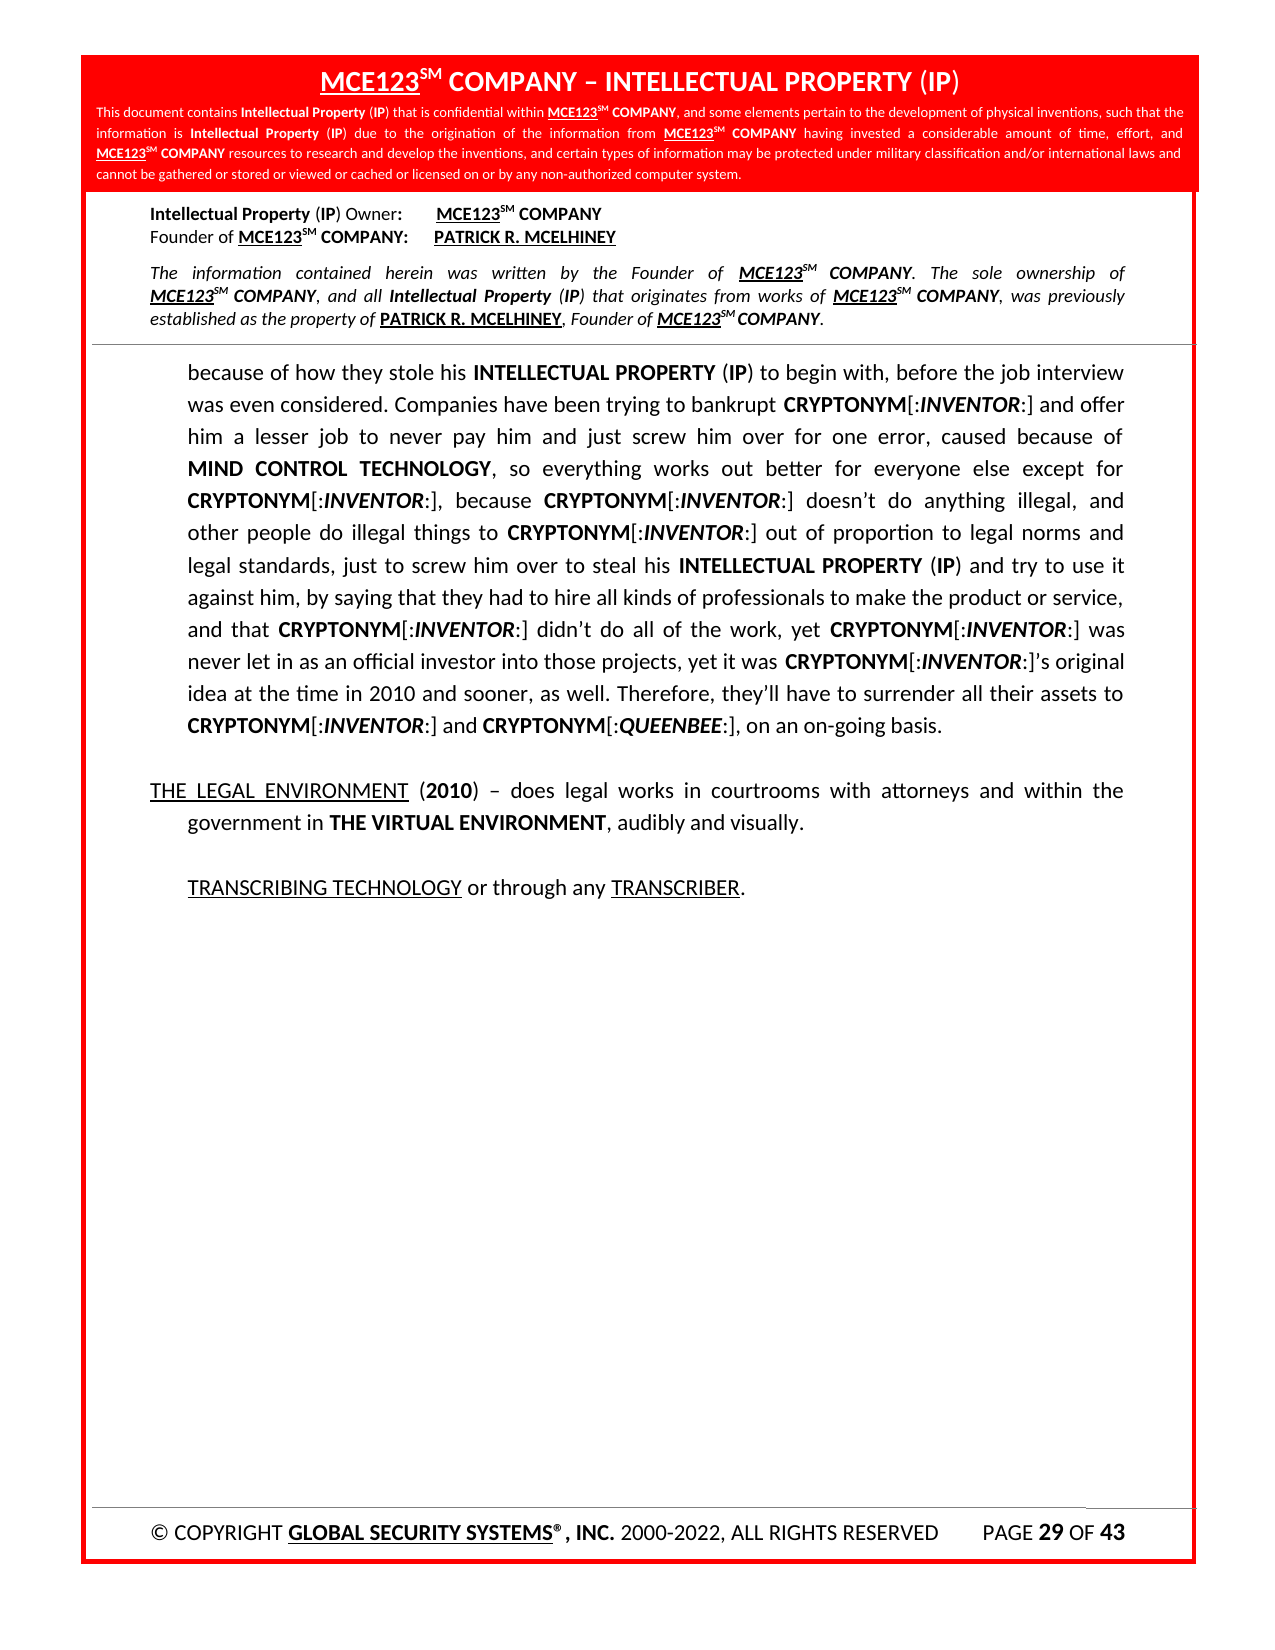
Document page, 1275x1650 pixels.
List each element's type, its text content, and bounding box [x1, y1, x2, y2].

text TRANSCRIBING TECHNOLOGY or through any TRANSCRIBER. [187, 873, 1125, 901]
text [150, 358, 1125, 740]
text THE LEGAL ENVIRONMENT (2010) – does legal works in courtrooms with attorneys and within the government in THE VIRTUAL ENVIRONMENT, audibly and visually. [150, 776, 1125, 836]
